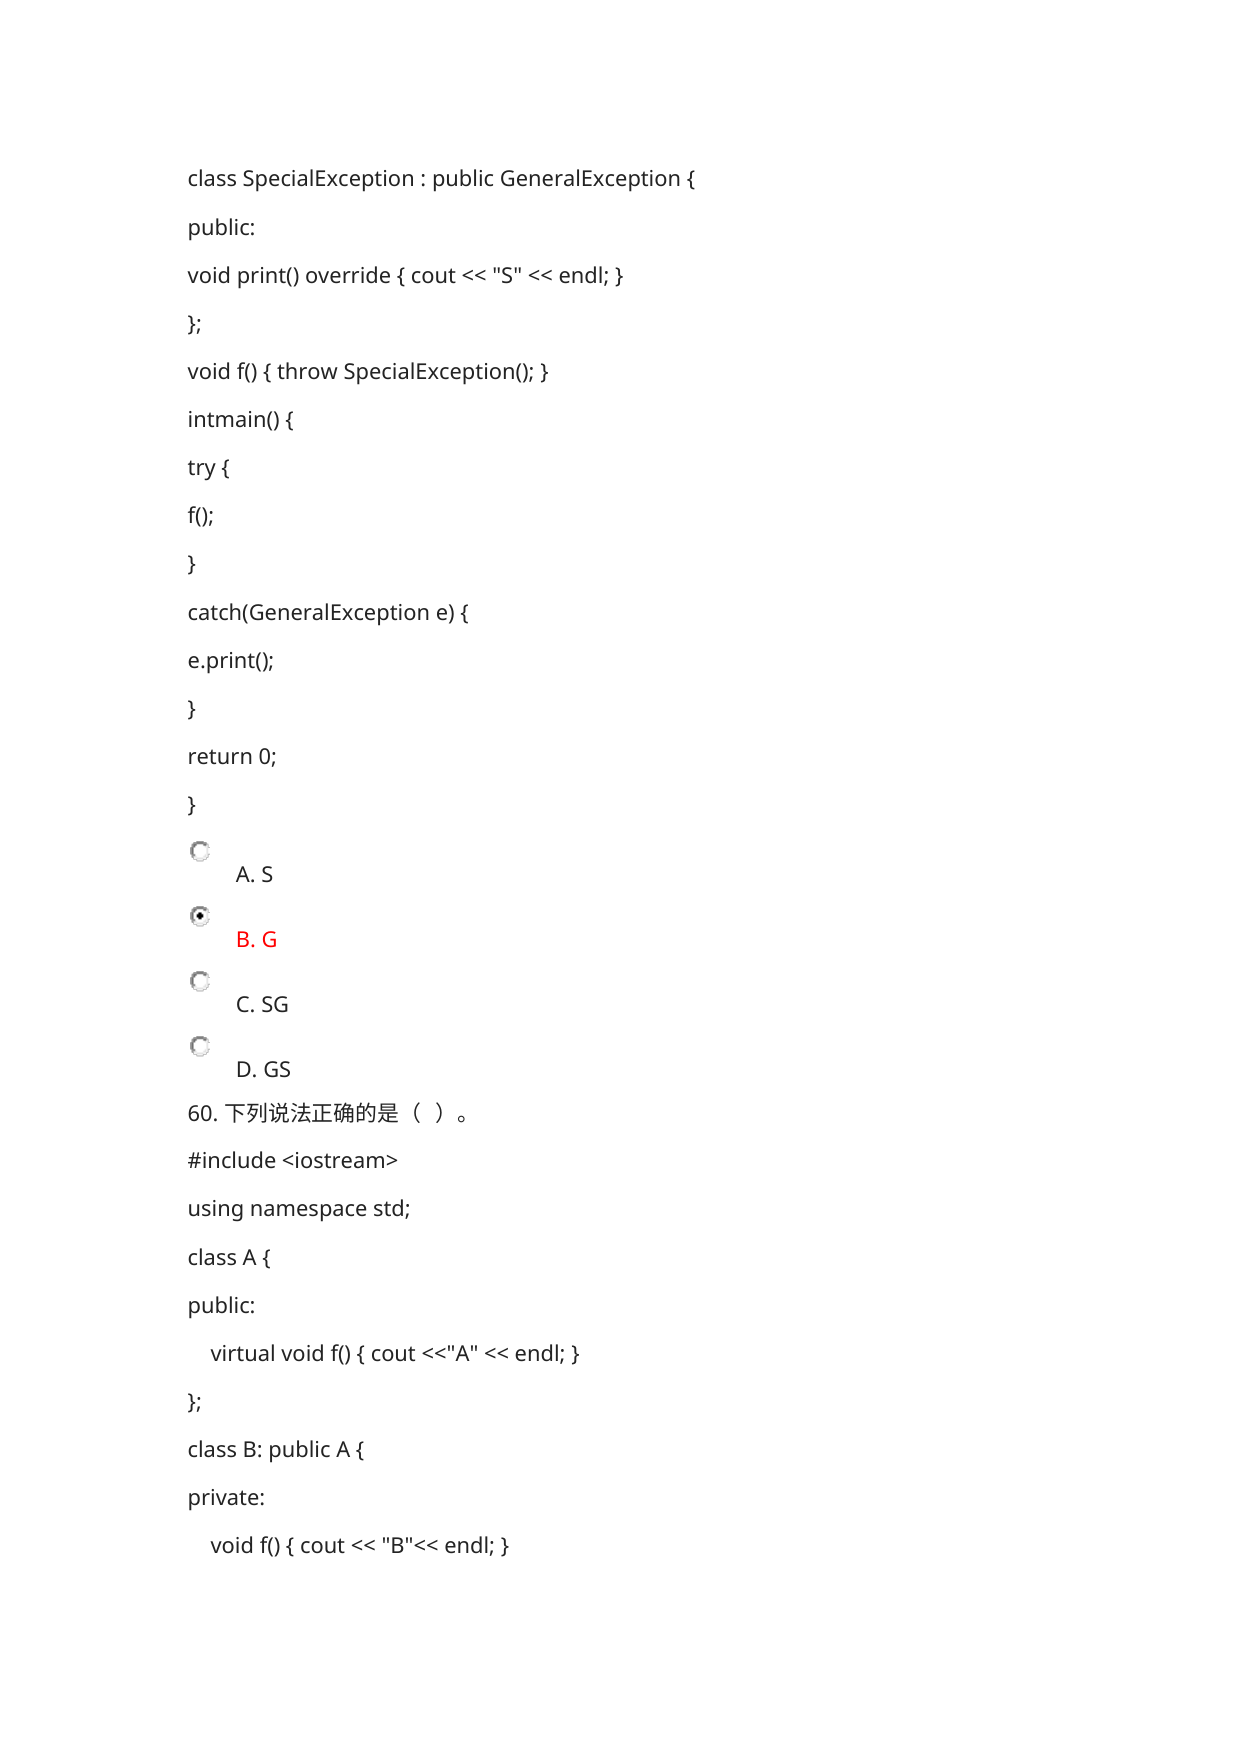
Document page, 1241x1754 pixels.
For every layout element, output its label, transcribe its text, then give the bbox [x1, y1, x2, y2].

text class A { [187, 1240, 1053, 1273]
text class SpecialException : public GeneralException { [187, 162, 1053, 194]
text } [187, 547, 1053, 579]
text 60. 下列说法正确的是（ ）。 [187, 1096, 1053, 1128]
text e.print(); [187, 643, 1053, 676]
text }; [187, 1384, 1053, 1417]
text A. S B. G C. SG D. GS [187, 836, 1053, 1096]
text }; [187, 306, 1053, 339]
text void print() override { cout << "S" << endl; } [187, 258, 1053, 291]
text #include <iostream> [187, 1144, 1053, 1176]
text class B: public A { [187, 1433, 1053, 1465]
text public: [187, 1288, 1053, 1321]
text void f() { throw SpecialException(); } [187, 354, 1053, 387]
text } [187, 691, 1053, 724]
text intmain() { [187, 403, 1053, 435]
text virtual void f() { cout <<"A" << endl; } [187, 1336, 1053, 1369]
text using namespace std; [187, 1192, 1053, 1224]
text catch(GeneralException e) { [187, 595, 1053, 628]
text public: [187, 210, 1053, 243]
text void f() { cout << "B"<< endl; } [187, 1529, 1053, 1561]
text try { [187, 451, 1053, 483]
text private: [187, 1481, 1053, 1513]
text f(); [187, 499, 1053, 531]
text } [187, 788, 1053, 820]
text return 0; [187, 739, 1053, 772]
